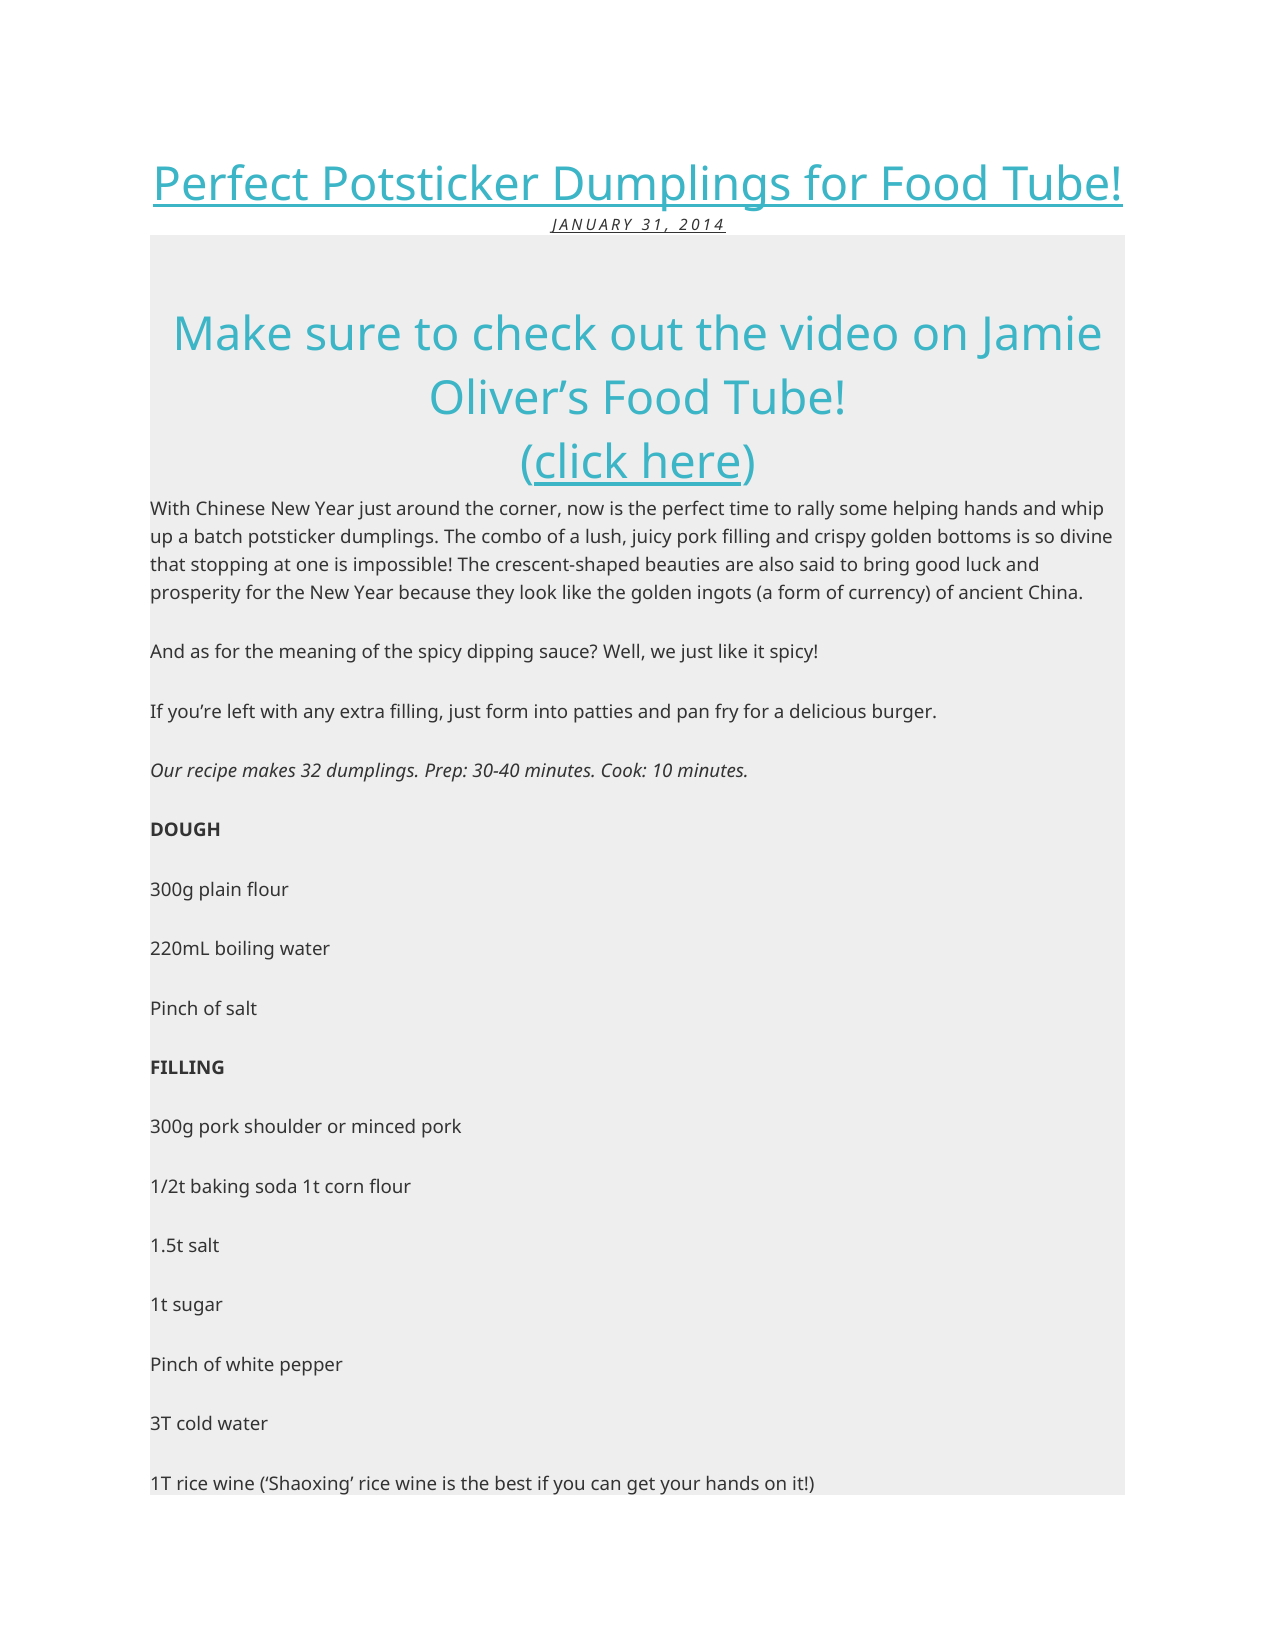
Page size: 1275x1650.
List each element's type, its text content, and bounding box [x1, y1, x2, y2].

text 1t sugar [150, 1289, 1125, 1317]
text Pinch of salt [150, 992, 1125, 1020]
text 3T cold water [150, 1408, 1125, 1436]
text Make sure to check out the video on Jamie Oliver’s Food Tube! [150, 301, 1125, 428]
text 300g plain flour [150, 873, 1125, 902]
text Our recipe makes 32 dumplings. Prep: 30-40 minutes. Cook: 10 minutes. [150, 755, 1125, 783]
text DOUGH [150, 814, 1125, 842]
text Perfect Potsticker Dumplings for Food Tube! [150, 150, 1125, 214]
text If you’re left with any extra filling, just form into patties and pan fry for a delicious burger. [150, 695, 1125, 723]
text JANUARY 31, 2014 [150, 214, 1125, 235]
text Pinch of white pepper [150, 1348, 1125, 1377]
text 1/2t baking soda 1t corn flour [150, 1170, 1125, 1198]
text 300g pork shoulder or minced pork [150, 1111, 1125, 1139]
text FILLING [150, 1052, 1125, 1080]
text With Chinese New Year just around the corner, now is the perfect time to rally some helping hands and whip up a batch potsticker dumplings. The combo of a lush, juicy pork filling and crispy golden bottoms is so divine that stopping at one is impossible! The crescent-shaped beauties are also said to bring good luck and prosperity for the New Year because they look like the golden ingots (a form of currency) of ancient China. [150, 492, 1125, 605]
text And as for the meaning of the spicy dipping sauce? Well, we just like it spicy! [150, 636, 1125, 664]
text 1T rice wine (‘Shaoxing’ rice wine is the best if you can get your hands on it!) [150, 1467, 1125, 1495]
text (click here) [150, 428, 1125, 492]
text 220mL boiling water [150, 933, 1125, 961]
text 1.5t salt [150, 1230, 1125, 1258]
